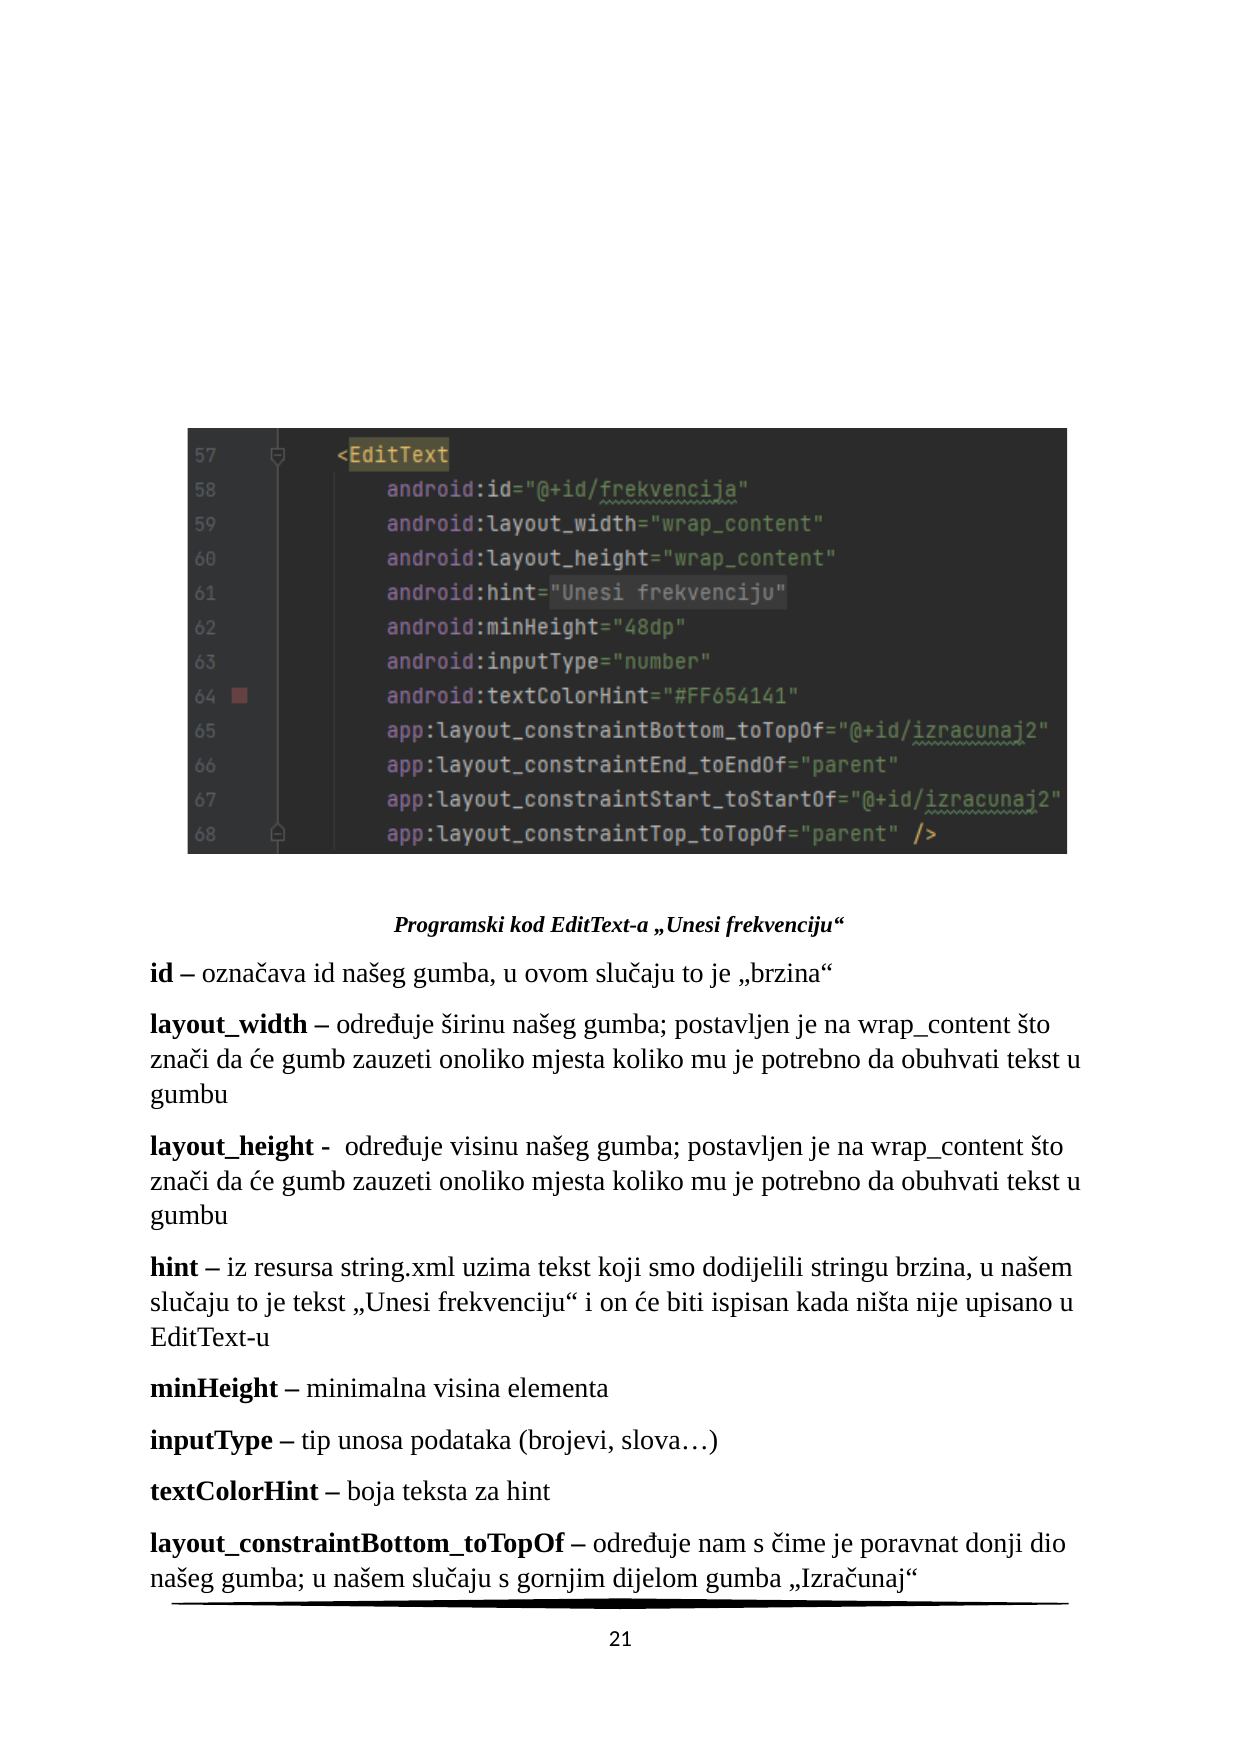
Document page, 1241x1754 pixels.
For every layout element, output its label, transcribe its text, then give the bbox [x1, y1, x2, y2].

text id – označava id našeg gumba, u ovom slučaju to je „brzina“ [150, 956, 1090, 988]
text minHeight – minimalna visina elementa [150, 1371, 1090, 1404]
text textColorHint – boja teksta za hint [150, 1474, 1090, 1507]
text layout_width – određuje širinu našeg gumba; postavljen je na wrap_content što znači da će gumb zauzeti onoliko mjesta koliko mu je potrebno da obuhvati tekst u gumbu [150, 1007, 1090, 1109]
text inputType – tip unosa podataka (brojevi, slova…) [150, 1423, 1090, 1455]
picture [186, 428, 1068, 852]
text hint – iz resursa string.xml uzima tekst koji smo dodijelili stringu brzina, u našem slučaju to je tekst „Unesi frekvenciju“ i on će biti ispisan kada ništa nije upisano u EditText-u [150, 1250, 1090, 1352]
text layout_height - određuje visinu našeg gumba; postavljen je na wrap_content što znači da će gumb zauzeti onoliko mjesta koliko mu je potrebno da obuhvati tekst u gumbu [150, 1129, 1090, 1231]
text layout_constraintBottom_toTopOf – određuje nam s čime je poravnat donji dio našeg gumba; u našem slučaju s gornjim dijelom gumba „Izračunaj“ [150, 1526, 1090, 1593]
